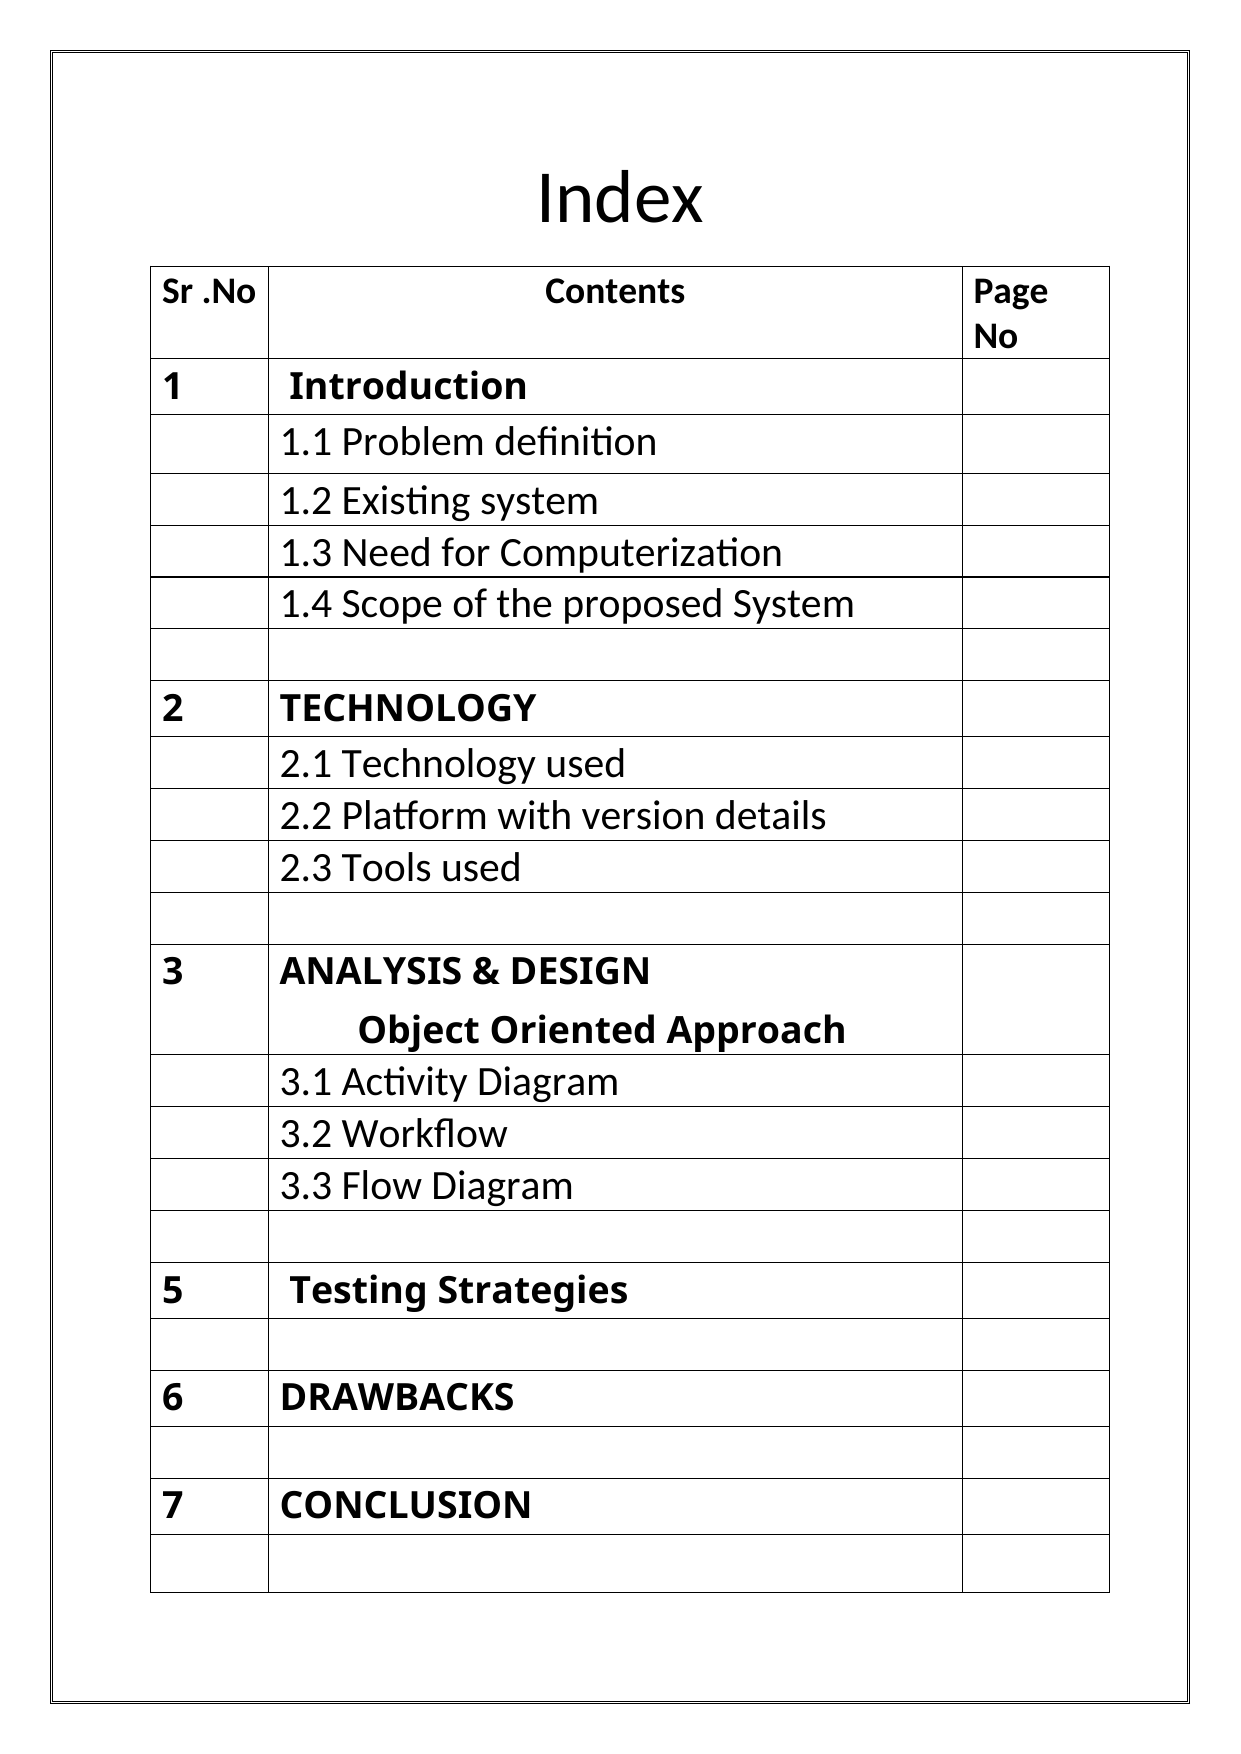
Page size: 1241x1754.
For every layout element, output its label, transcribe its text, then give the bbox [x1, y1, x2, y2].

table_cell [963, 1159, 1109, 1210]
table_cell 7 [151, 1479, 268, 1533]
table_cell [963, 893, 1109, 944]
table_cell [269, 1211, 962, 1262]
table_cell 2.3 Tools used [269, 841, 962, 892]
table_cell [963, 1319, 1109, 1370]
table_cell [151, 1319, 268, 1370]
table_cell [269, 893, 962, 944]
table_cell [963, 415, 1109, 473]
table_cell [151, 1107, 268, 1158]
table_cell [151, 737, 268, 788]
table_cell [151, 526, 268, 576]
table_cell [151, 629, 268, 680]
table_cell [963, 945, 1109, 1054]
table_cell [963, 1371, 1109, 1426]
table_header Contents [269, 267, 962, 358]
table_cell [963, 1211, 1109, 1262]
table_cell [151, 789, 268, 840]
table_cell 2 [151, 681, 268, 736]
table_cell [963, 737, 1109, 788]
table_cell [963, 1535, 1109, 1592]
table_cell [963, 578, 1109, 628]
table_cell [151, 415, 268, 473]
table_cell CONCLUSION [269, 1479, 962, 1533]
table_cell TECHNOLOGY [269, 681, 962, 736]
table_cell Testing Strategies [269, 1263, 962, 1318]
table_cell [963, 681, 1109, 736]
table_cell [963, 359, 1109, 414]
table_cell Introduction [269, 359, 962, 414]
table_cell [151, 1055, 268, 1106]
table_cell [963, 474, 1109, 524]
table_cell [963, 1427, 1109, 1477]
table_cell 3.3 Flow Diagram [269, 1159, 962, 1210]
table_cell [151, 474, 268, 524]
table_header Page No [963, 267, 1109, 358]
table_cell [963, 1479, 1109, 1533]
table_cell [269, 1535, 962, 1592]
table_cell 1 [151, 359, 268, 414]
table_cell [963, 526, 1109, 576]
table_cell 5 [151, 1263, 268, 1318]
table_cell [151, 1535, 268, 1592]
table_cell [151, 1159, 268, 1210]
table_header Sr .No [151, 267, 268, 358]
table_cell [963, 841, 1109, 892]
table_cell ANALYSIS & DESIGN Object Oriented Approach [269, 945, 962, 1054]
table_cell 3.2 Workflow [269, 1107, 962, 1158]
table_cell 2.1 Technology used [269, 737, 962, 788]
table_cell [963, 629, 1109, 680]
table_cell [963, 1055, 1109, 1106]
table_cell [963, 789, 1109, 840]
table_cell [963, 1263, 1109, 1318]
table_cell 2.2 Platform with version details [269, 789, 962, 840]
table_cell [963, 1107, 1109, 1158]
table_cell [151, 1427, 268, 1477]
table_cell 6 [151, 1371, 268, 1426]
table_cell 1.2 Existing system [269, 474, 962, 524]
table_cell [151, 578, 268, 628]
table_cell 1.3 Need for Computerization [269, 526, 962, 576]
table_cell [151, 841, 268, 892]
table_cell [151, 1211, 268, 1262]
table_cell 1.4 Scope of the proposed System [269, 578, 962, 628]
table_cell [151, 893, 268, 944]
table_cell 3.1 Activity Diagram [269, 1055, 962, 1106]
text Index [150, 150, 1090, 242]
table_cell [269, 1427, 962, 1477]
table_cell 3 [151, 945, 268, 1054]
table_cell [269, 1319, 962, 1370]
table_cell [269, 629, 962, 680]
table_cell DRAWBACKS [269, 1371, 962, 1426]
table_cell 1.1 Problem definition [269, 415, 962, 473]
